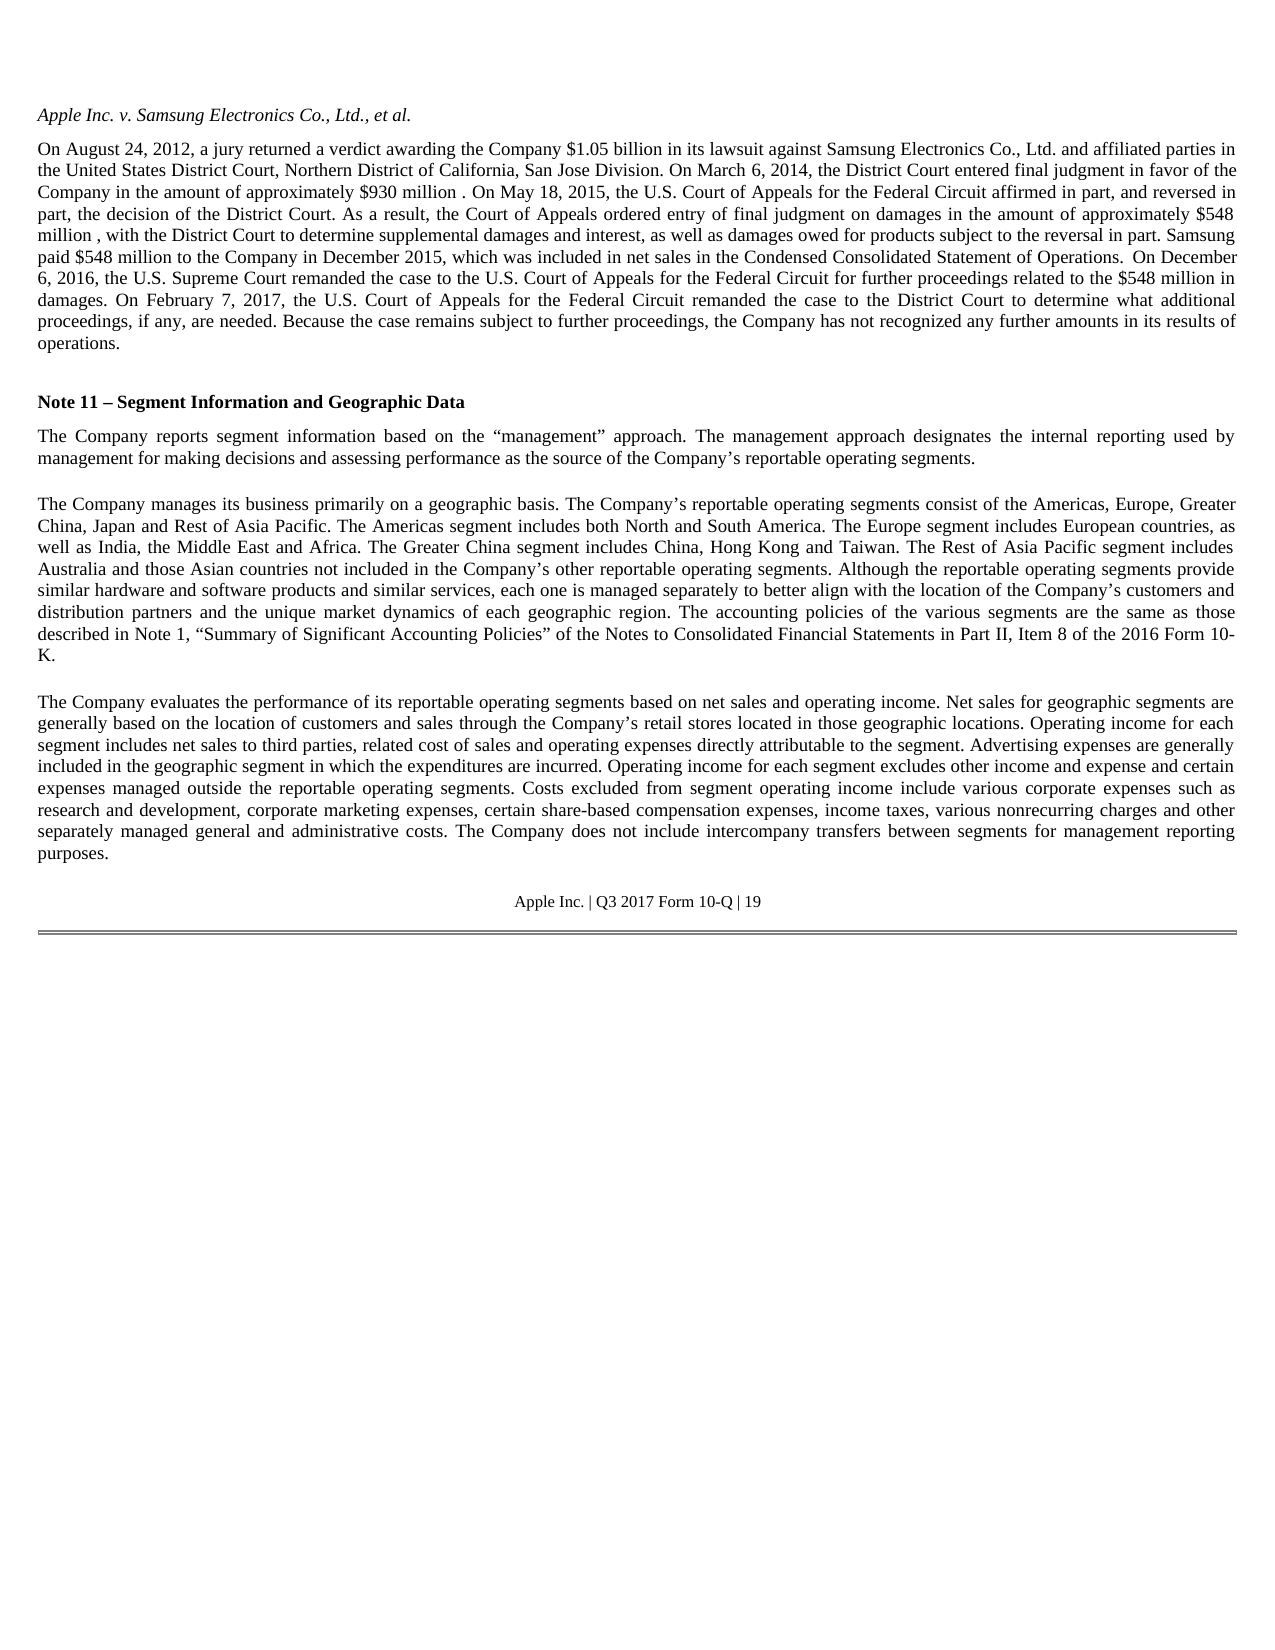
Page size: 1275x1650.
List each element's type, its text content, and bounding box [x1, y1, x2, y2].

text Apple Inc. | Q3 2017 Form 10-Q | 19 [37, 892, 1237, 911]
text Note 11 – Segment Information and Geographic Data [37, 391, 1237, 412]
text On August 24, 2012, a jury returned a verdict awarding the Company $1.05 billion in its lawsuit against Samsung Electronics Co., Ltd. and affiliated parties in the United States District Court, Northern District of California, San Jose Division. On March 6, 2014, the District Court entered final judgment in favor of the Company in the amount of approximately $930 million . On May 18, 2015, the U.S. Court of Appeals for the Federal Circuit affirmed in part, and reversed in part, the decision of the District Court. As a result, the Court of Appeals ordered entry of final judgment on damages in the amount of approximately $548 million , with the District Court to determine supplemental damages and interest, as well as damages owed for products subject to the reversal in part. Samsung paid $548 million to the Company in December 2015, which was included in net sales in the Condensed Consolidated Statement of Operations. On December 6, 2016, the U.S. Supreme Court remanded the case to the U.S. Court of Appeals for the Federal Circuit for further proceedings related to the $548 million in damages. On February 7, 2017, the U.S. Court of Appeals for the Federal Circuit remanded the case to the District Court to determine what additional proceedings, if any, are needed. Because the case remains subject to further proceedings, the Company has not recognized any further amounts in its results of operations. [37, 138, 1237, 353]
text Apple Inc. v. Samsung Electronics Co., Ltd., et al. [37, 104, 1237, 125]
text The Company manages its business primarily on a geographic basis. The Company’s reportable operating segments consist of the Americas, Europe, Greater China, Japan and Rest of Asia Pacific. The Americas segment includes both North and South America. The Europe segment includes European countries, as well as India, the Middle East and Africa. The Greater China segment includes China, Hong Kong and Taiwan. The Rest of Asia Pacific segment includes Australia and those Asian countries not included in the Company’s other reportable operating segments. Although the reportable operating segments provide similar hardware and software products and similar services, each one is managed separately to better align with the location of the Company’s customers and distribution partners and the unique market dynamics of each geographic region. The accounting policies of the various segments are the same as those described in Note 1, “Summary of Significant Accounting Policies” of the Notes to Consolidated Financial Statements in Part II, Item 8 of the 2016 Form 10-K. [37, 493, 1237, 666]
text The Company reports segment information based on the “management” approach. The management approach designates the internal reporting used by management for making decisions and assessing performance as the source of the Company’s reportable operating segments. [37, 425, 1237, 468]
text The Company evaluates the performance of its reportable operating segments based on net sales and operating income. Net sales for geographic segments are generally based on the location of customers and sales through the Company’s retail stores located in those geographic locations. Operating income for each segment includes net sales to third parties, related cost of sales and operating expenses directly attributable to the segment. Advertising expenses are generally included in the geographic segment in which the expenditures are incurred. Operating income for each segment excludes other income and expense and certain expenses managed outside the reportable operating segments. Costs excluded from segment operating income include various corporate expenses such as research and development, corporate marketing expenses, certain share-based compensation expenses, income taxes, various nonrecurring charges and other separately managed general and administrative costs. The Company does not include intercompany transfers between segments for management reporting purposes. [37, 691, 1237, 863]
